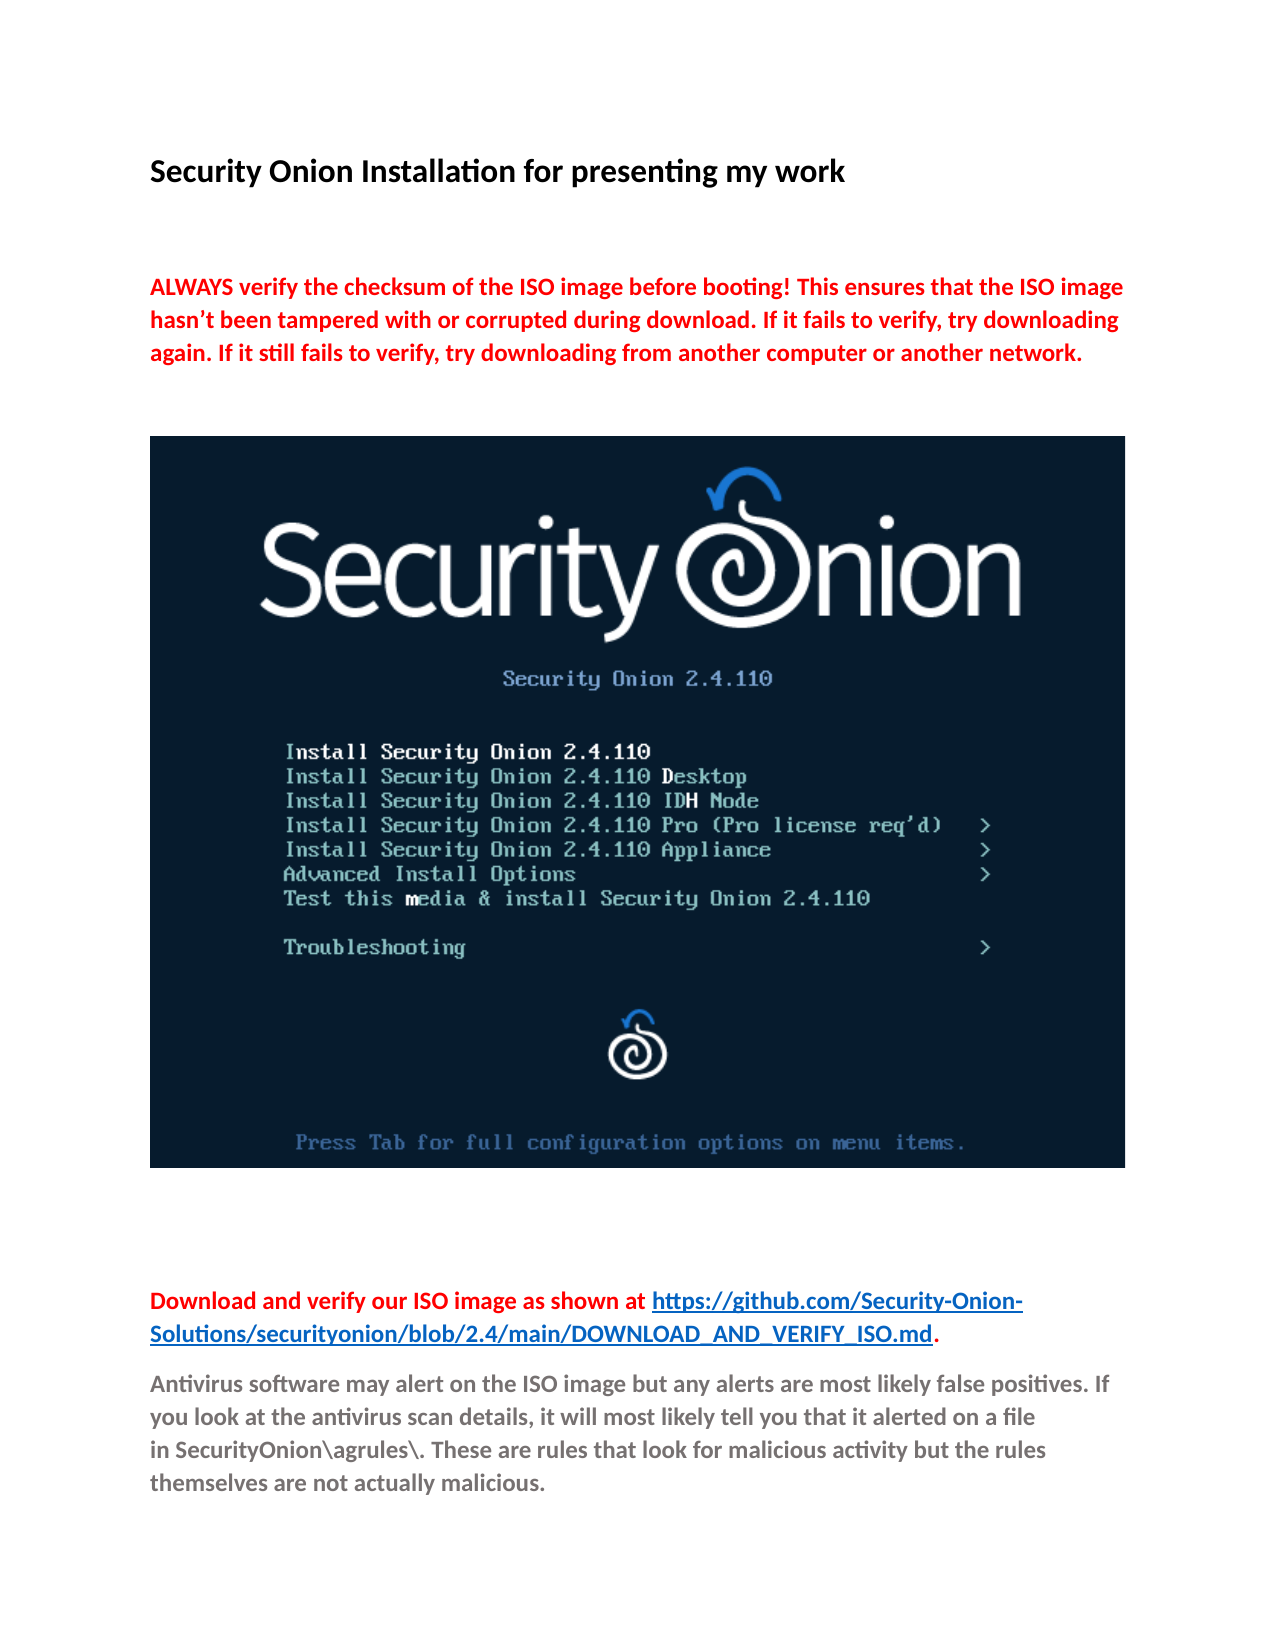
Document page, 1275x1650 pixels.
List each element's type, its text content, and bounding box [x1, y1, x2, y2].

text Download and verify our ISO image as shown at https://github.com/Security-Onion-Solutions/securityonion/blob/2.4/main/DOWNLOAD_AND_VERIFY_ISO.md. [150, 1286, 1125, 1349]
text ALWAYS verify the checksum of the ISO image before booting! This ensures that the ISO image hasn’t been tampered with or corrupted during download. If it fails to verify, try downloading again. If it still fails to verify, try downloading from another computer or another network. [150, 271, 1125, 368]
text Security Onion Installation for presenting my work [150, 150, 1125, 191]
picture [150, 436, 1125, 1168]
text Antivirus software may alert on the ISO image but any alerts are most likely false positives. If you look at the antivirus scan details, it will most likely tell you that it alerted on a file in SecurityOnion\agrules\. These are rules that look for malicious activity but the rules themselves are not actually malicious. [150, 1368, 1125, 1497]
